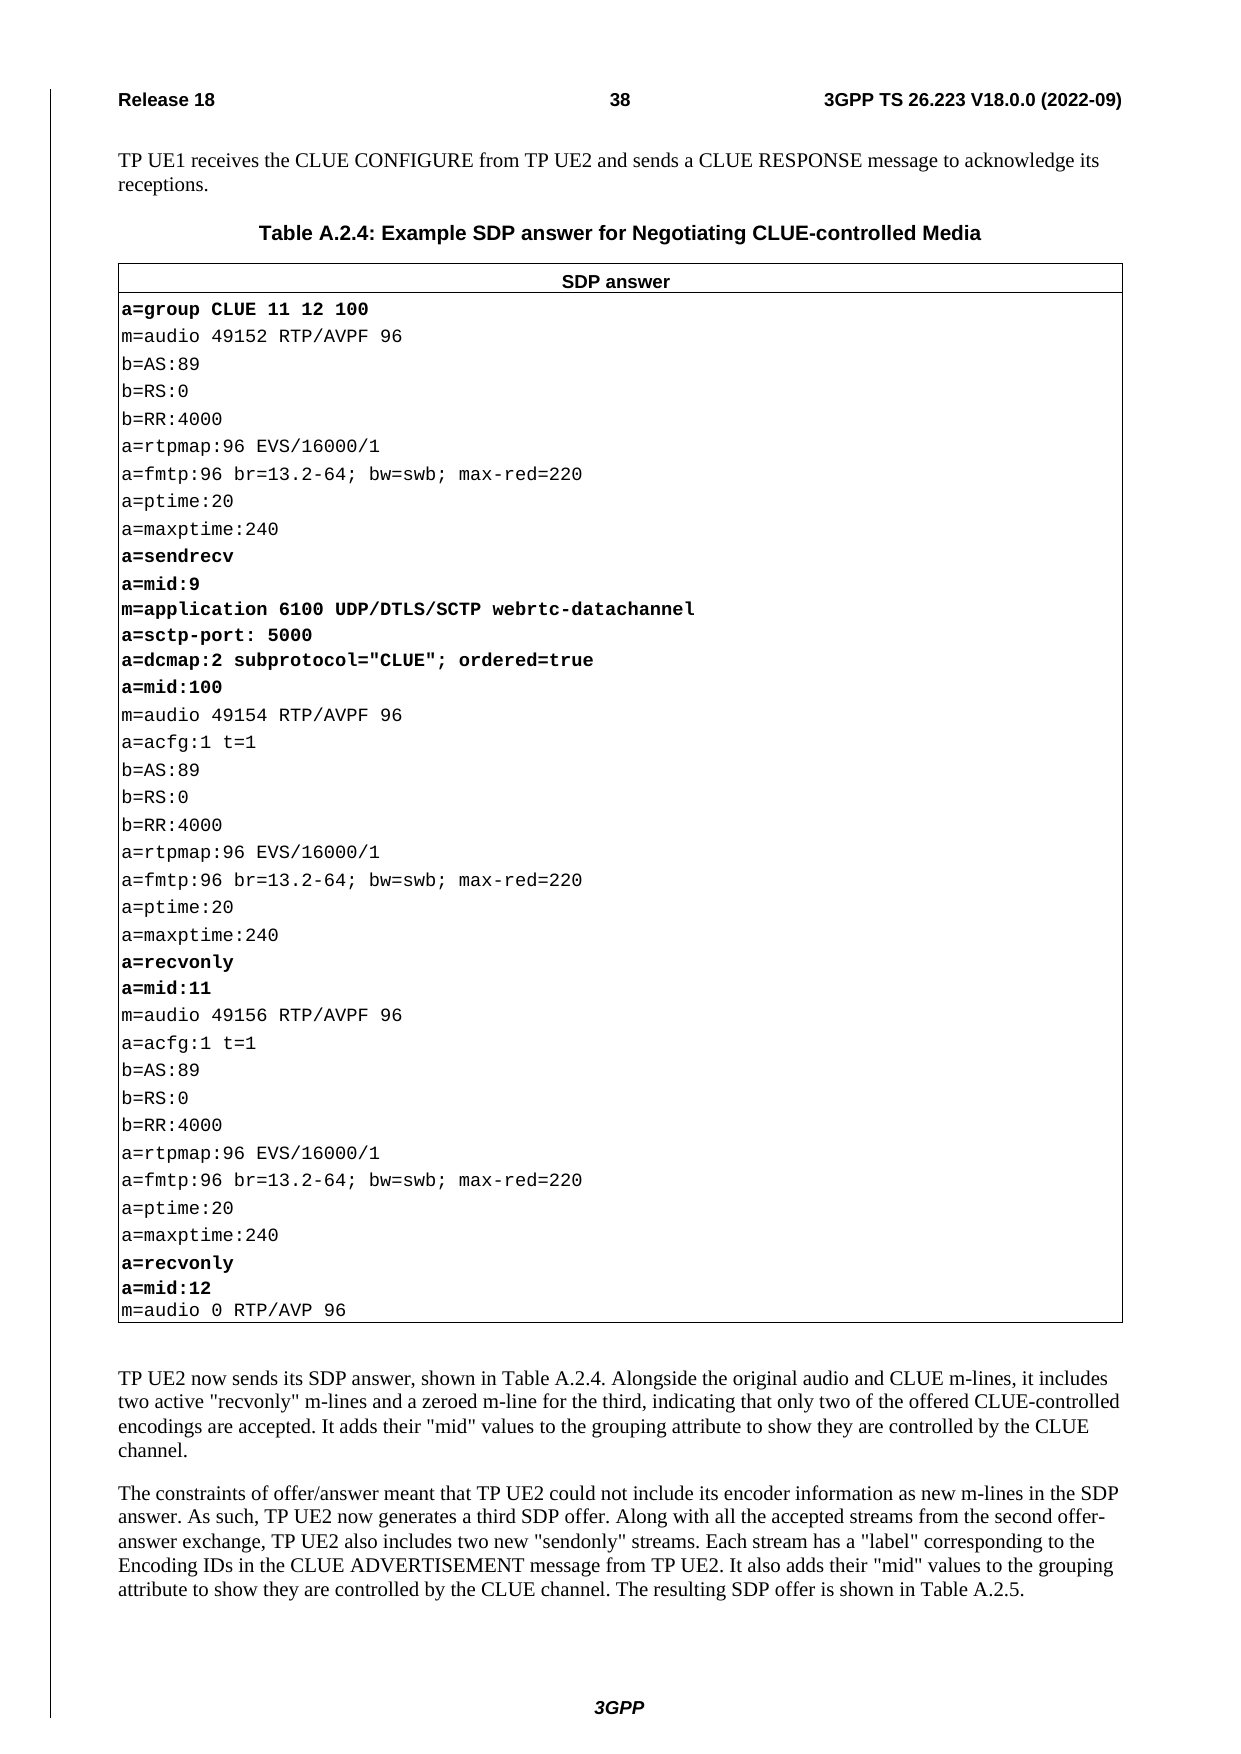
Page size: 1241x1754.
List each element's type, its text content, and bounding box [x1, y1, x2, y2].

text The constraints of offer/answer meant that TP UE2 could not include its encoder information as new m-lines in the SDP answer. As such, TP UE2 now generates a third SDP offer. Along with all the accepted streams from the second offer-answer exchange, TP UE2 also includes two new "sendonly" streams. Each stream has a "label" corresponding to the Encoding IDs in the CLUE ADVERTISEMENT message from TP UE2. It also adds their "mid" values to the grouping attribute to show they are controlled by the CLUE channel. The resulting SDP offer is shown in Table A.2.5. [118, 1480, 1122, 1601]
table_header SDP answer [119, 264, 1122, 292]
table_cell a=group CLUE 11 12 100 m=audio 49152 RTP/AVPF 96 b=AS:89 b=RS:0 b=RR:4000 a=rtpmap:96 EVS/16000/1 a=fmtp:96 br=13.2-64; bw=swb; max-red=220 a=ptime:20 a=maxptime:240 a=sendrecv a=mid:9 m=application 6100 UDP/DTLS/SCTP webrtc-datachannel a=sctp-port: 5000 a=dcmap:2 subprotocol="CLUE"; ordered=true a=mid:100 m=audio 49154 RTP/AVPF 96 a=acfg:1 t=1 b=AS:89 b=RS:0 b=RR:4000 a=rtpmap:96 EVS/16000/1 a=fmtp:96 br=13.2-64; bw=swb; max-red=220 a=ptime:20 a=maxptime:240 a=recvonly a=mid:11 m=audio 49156 RTP/AVPF 96 a=acfg:1 t=1 b=AS:89 b=RS:0 b=RR:4000 a=rtpmap:96 EVS/16000/1 a=fmtp:96 br=13.2-64; bw=swb; max-red=220 a=ptime:20 a=maxptime:240 a=recvonly a=mid:12 m=audio 0 RTP/AVP 96 [119, 293, 1122, 1322]
text TP UE1 receives the CLUE CONFIGURE from TP UE2 and sends a CLUE RESPONSE message to acknowledge its receptions. [118, 147, 1122, 196]
text Table A.2.4: Example SDP answer for Negotiating CLUE-controlled Media [118, 221, 1122, 244]
text TP UE2 now sends its SDP answer, shown in Table A.2.4. Alongside the original audio and CLUE m-lines, it includes two active "recvonly" m-lines and a zeroed m-line for the third, indicating that only two of the offered CLUE-controlled encodings are accepted. It adds their "mid" values to the grouping attribute to show they are controlled by the CLUE channel. [118, 1365, 1122, 1462]
